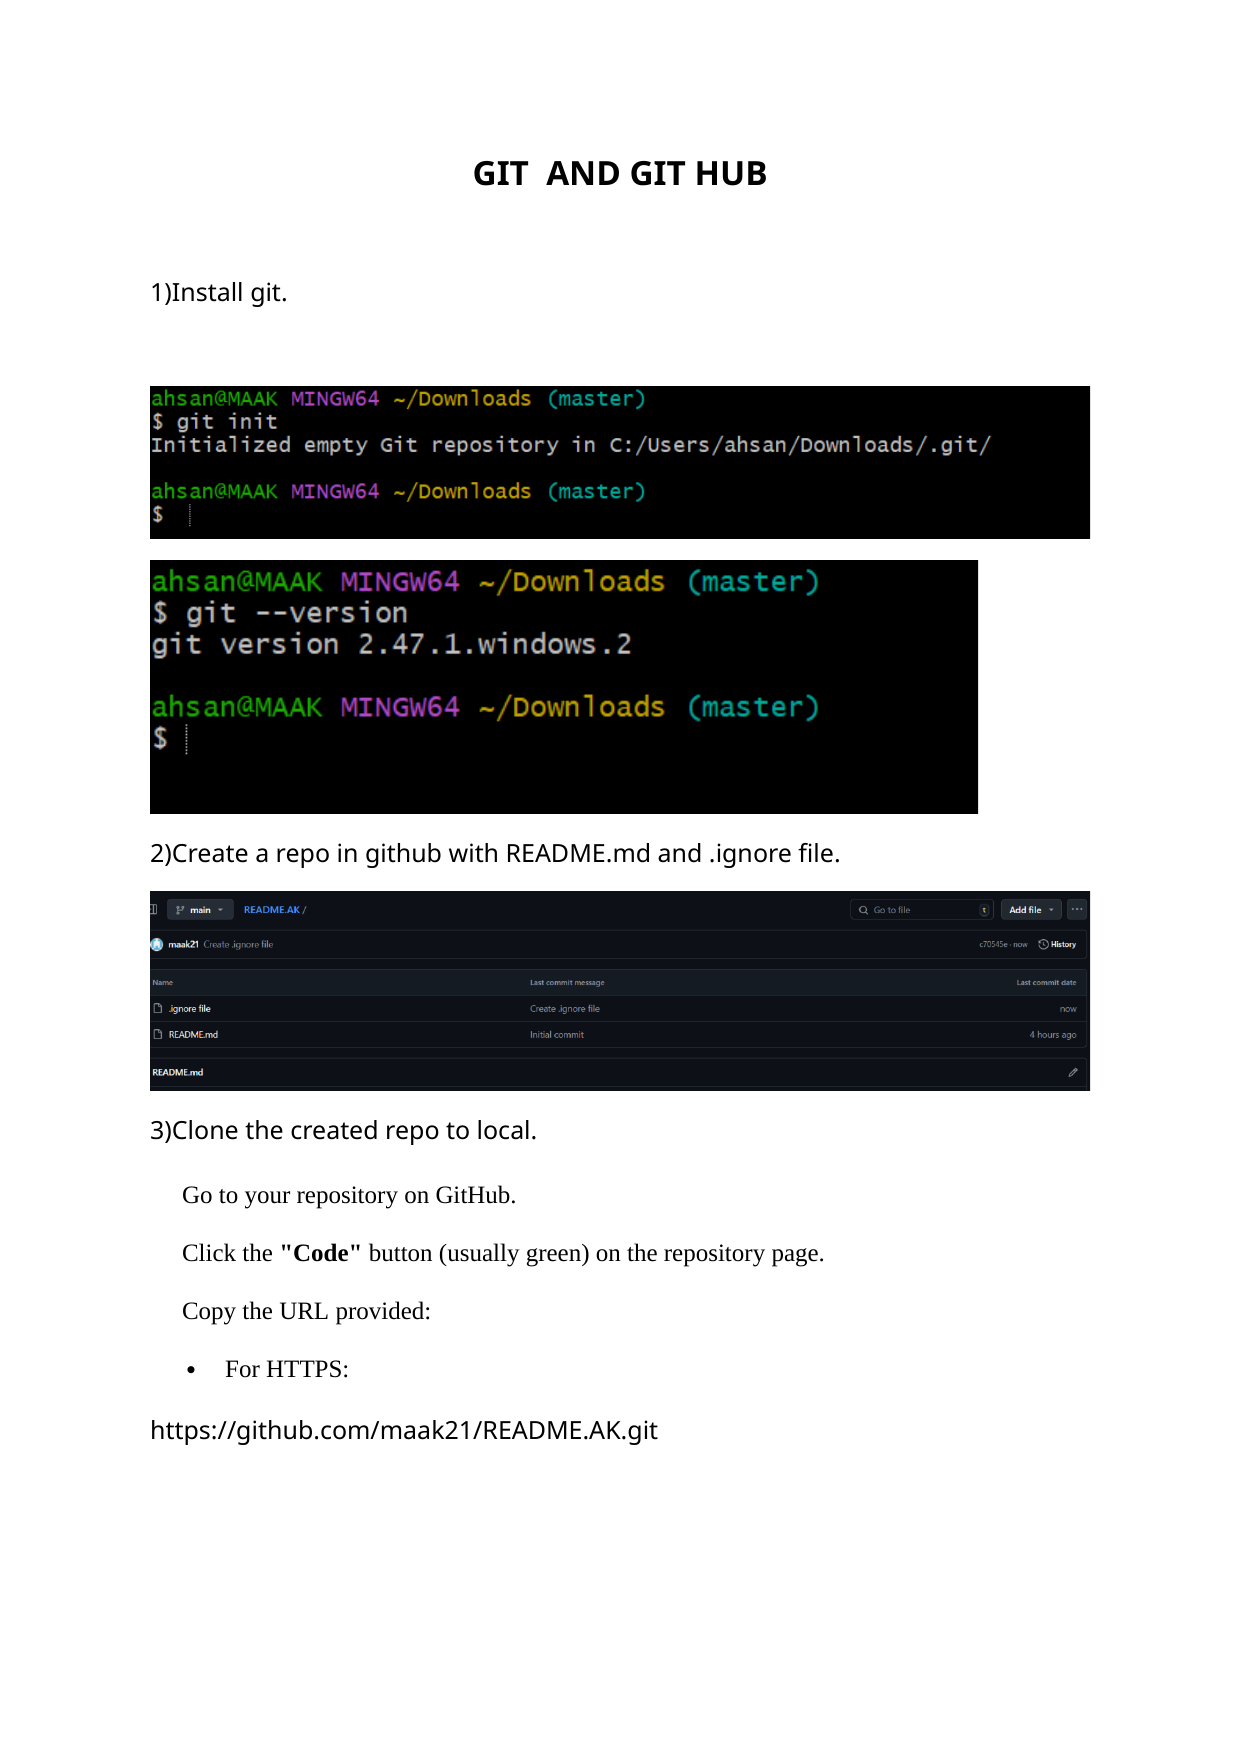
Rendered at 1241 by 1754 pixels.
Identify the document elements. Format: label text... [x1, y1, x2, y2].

picture [150, 386, 1091, 539]
text  Go to your repository on GitHub. [150, 1181, 1090, 1209]
text 3)Clone the created repo to local. [150, 1112, 1090, 1146]
text GIT AND GIT HUB [150, 150, 1090, 195]
picture [150, 891, 1091, 1091]
picture [150, 560, 979, 814]
text 1)Install git. [150, 275, 1090, 309]
text  Copy the URL provided: [150, 1296, 1090, 1325]
text  Click the "Code" button (usually green) on the repository page. [150, 1238, 1090, 1267]
text 2)Create a repo in github with README.md and .ignore file. [150, 836, 1090, 870]
list For HTTPS: [187, 1354, 1090, 1383]
text https://github.com/maak21/README.AK.git [150, 1412, 1090, 1446]
